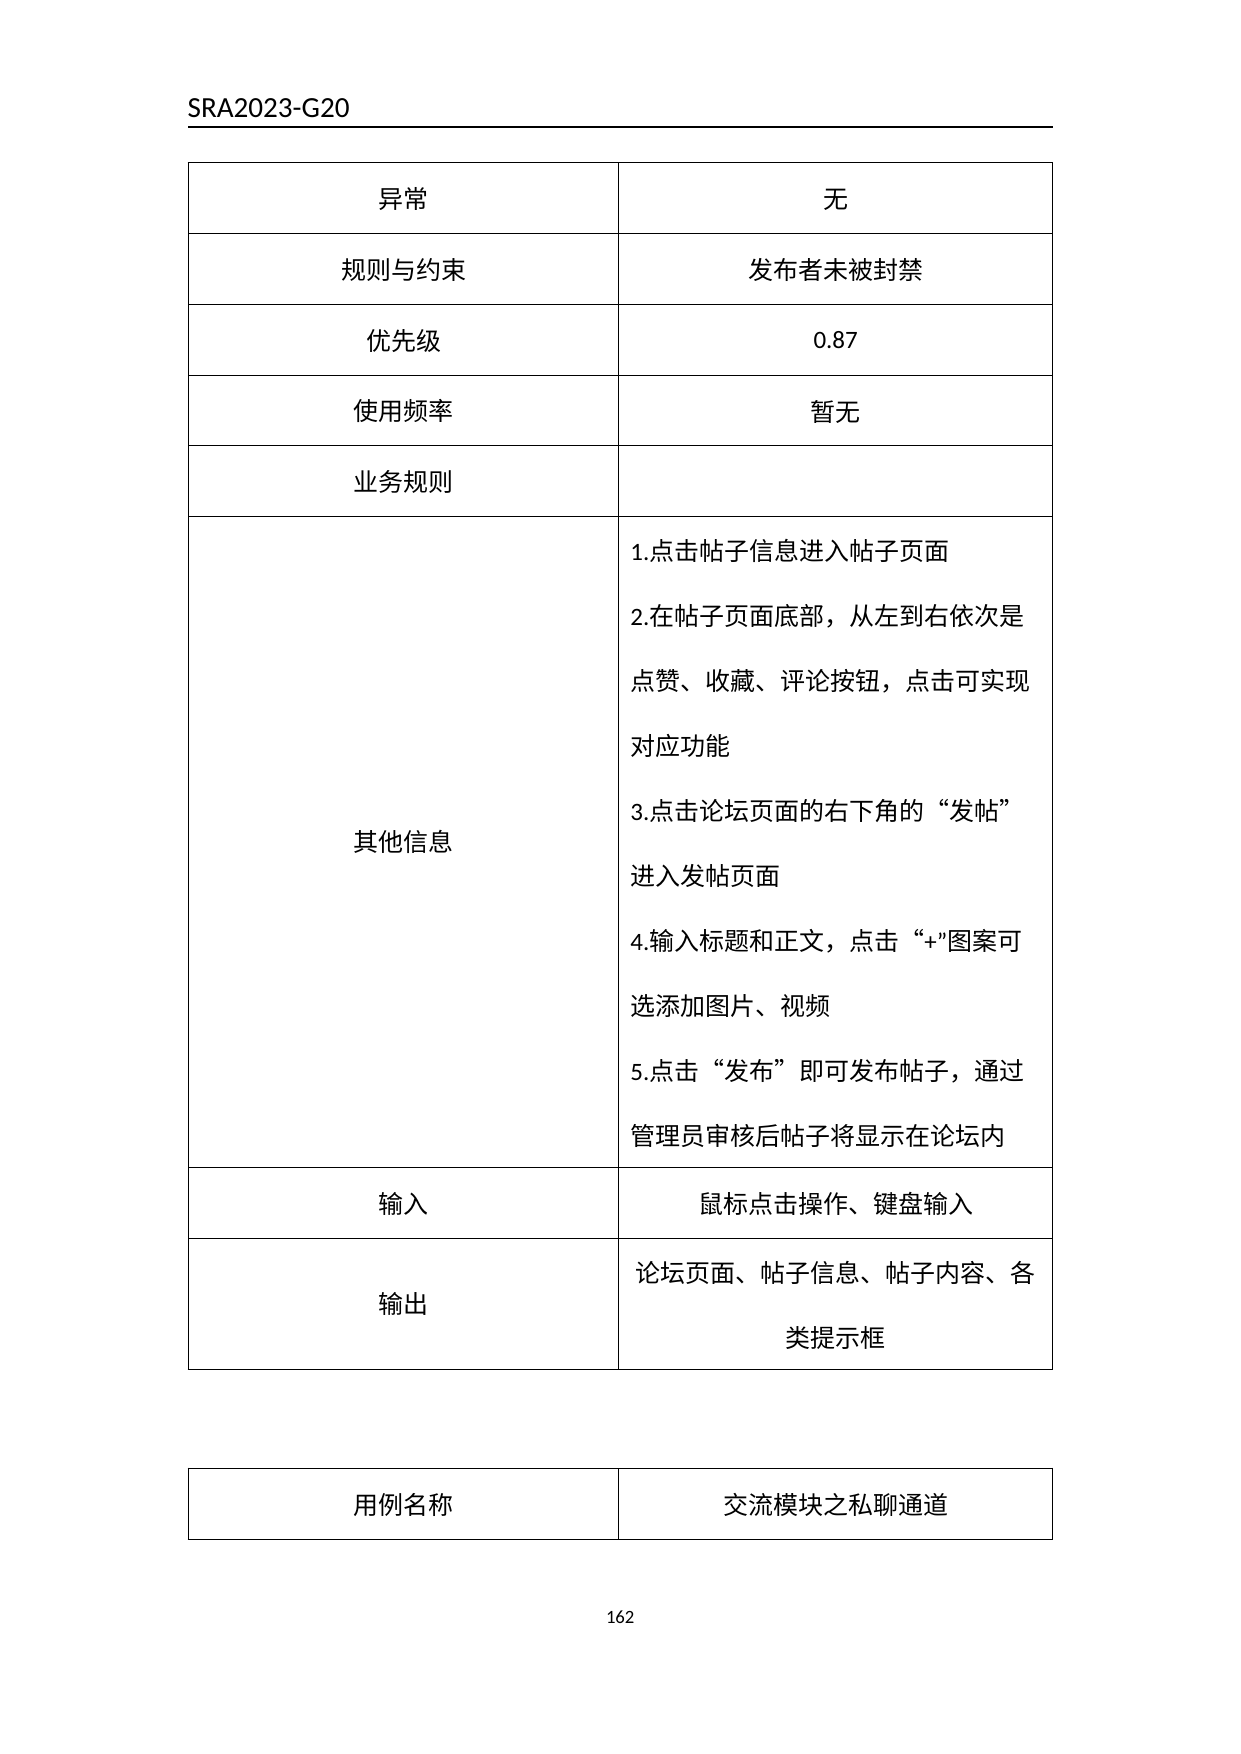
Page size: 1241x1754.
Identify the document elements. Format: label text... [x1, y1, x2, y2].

table_cell [619, 446, 1052, 516]
table_cell 0.87 [619, 305, 1052, 374]
table_cell 规则与约束 [189, 234, 618, 304]
table_cell 其他信息 [189, 517, 618, 1167]
table_cell 使用频率 [189, 376, 618, 445]
table_header 交流模块之私聊通道 [619, 1469, 1052, 1538]
table_cell 1.点击帖子信息进入帖子页面 2.在帖子页面底部，从左到右依次是点赞、收藏、评论按钮，点击可实现对应功能 3.点击论坛页面的右下角的“发帖”进入发帖页面 4.输入标题和正文，点击“+”图案可选添加图片、视频 5.点击“发布”即可发布帖子，通过管理员审核后帖子将显示在论坛内 [619, 517, 1052, 1167]
table_cell 业务规则 [189, 446, 618, 516]
table_cell 论坛页面、帖子信息、帖子内容、各类提示框 [619, 1239, 1052, 1369]
table_cell 无 [619, 163, 1052, 233]
table_cell 输入 [189, 1168, 618, 1238]
table_cell 发布者未被封禁 [619, 234, 1052, 304]
table_cell 暂无 [619, 376, 1052, 445]
table_cell 异常 [189, 163, 618, 233]
table_cell 优先级 [189, 305, 618, 374]
table_header 用例名称 [189, 1469, 618, 1538]
table_cell 输出 [189, 1239, 618, 1369]
table_cell 鼠标点击操作、键盘输入 [619, 1168, 1052, 1238]
